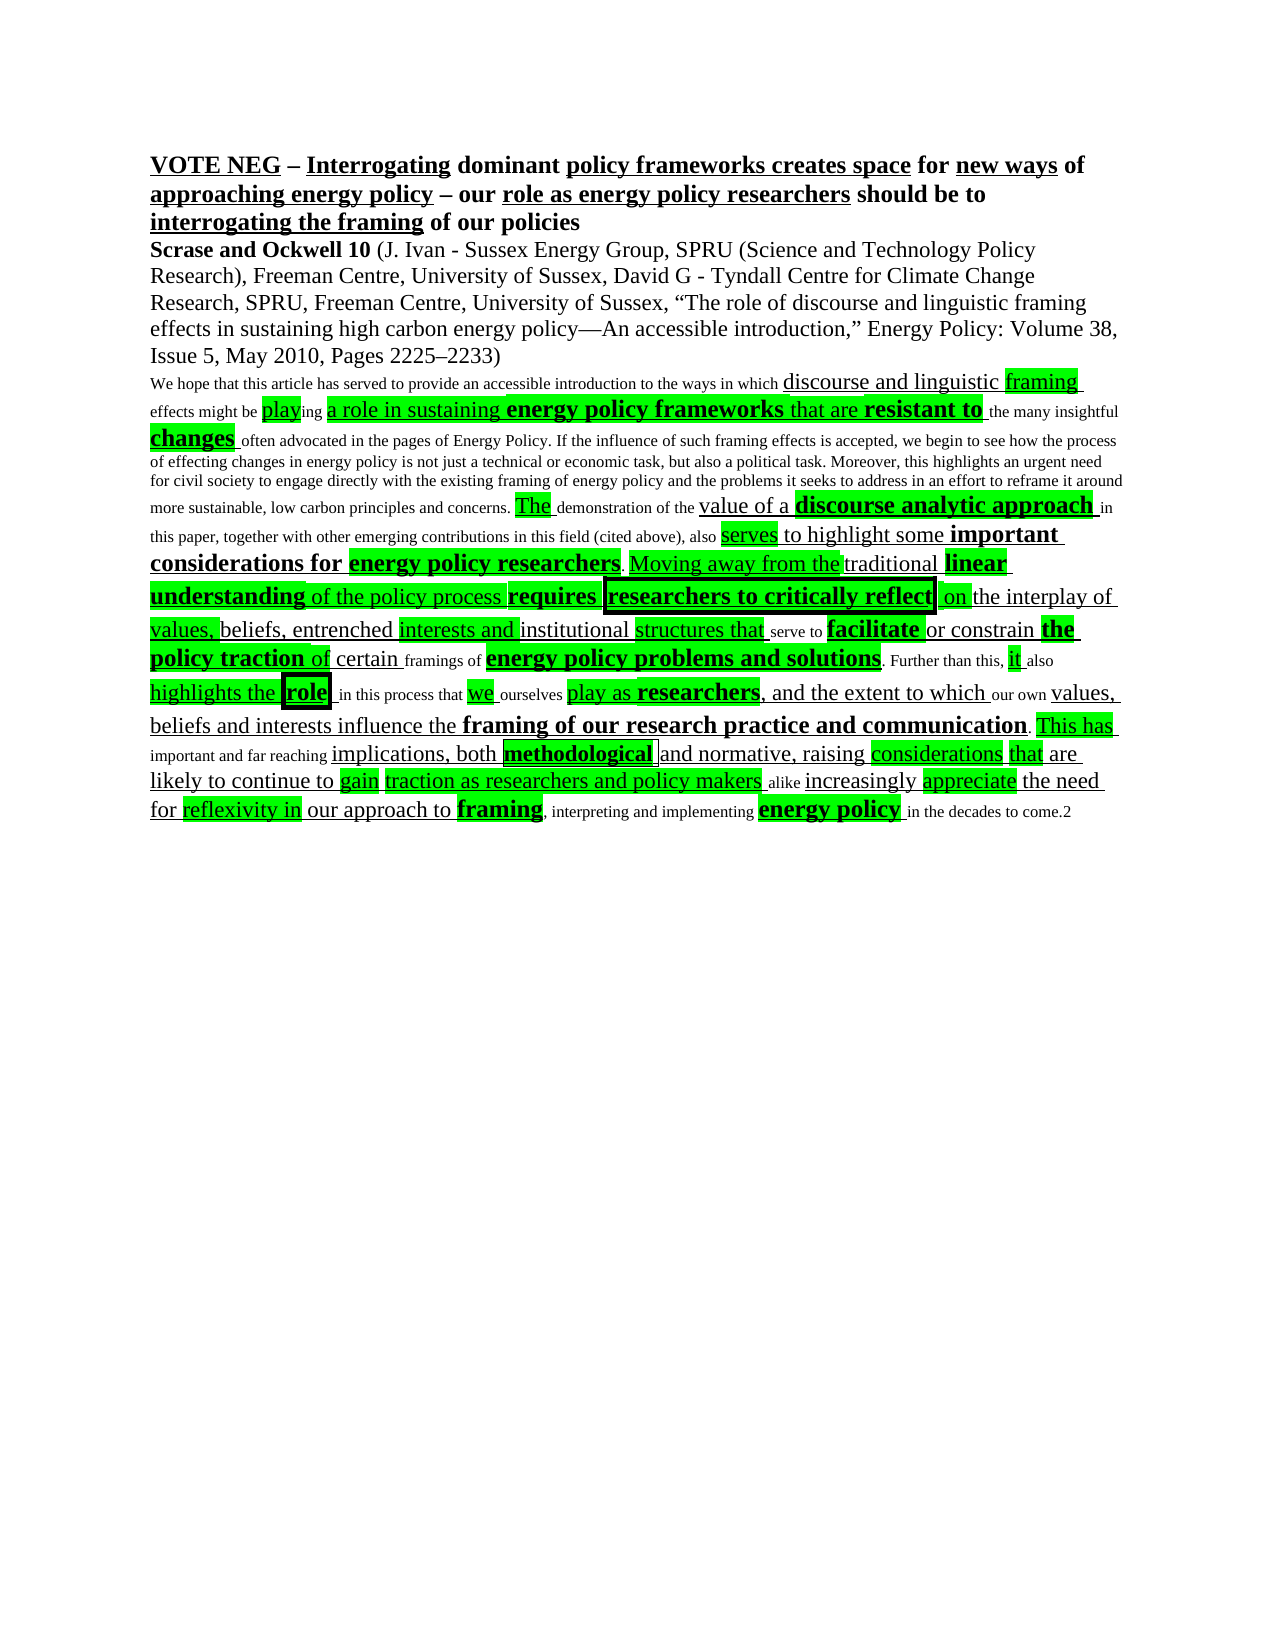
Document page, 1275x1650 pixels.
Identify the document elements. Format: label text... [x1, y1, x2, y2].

text We hope that this article has served to provide an accessible introduction to the ways in which discourse and linguistic framing effects might be playing a role in sustaining energy policy frameworks that are resistant to the many insightful changes often advocated in the pages of Energy Policy. If the influence of such framing effects is accepted, we begin to see how the process of effecting changes in energy policy is not just a technical or economic task, but also a political task. Moreover, this highlights an urgent need for civil society to engage directly with the existing framing of energy policy and the problems it seeks to address in an effort to reframe it around more sustainable, low carbon principles and concerns. The demonstration of the value of a discourse analytic approach in this paper, together with other emerging contributions in this field (cited above), also serves to highlight some important considerations for energy policy researchers. Moving away from the traditional linear understanding of the policy process requires researchers to critically reflect on the interplay of values, beliefs, entrenched interests and institutional structures that serve to facilitate or constrain the policy traction of certain framings of energy policy problems and solutions. Further than this, it also highlights the role in this process that we ourselves play as researchers, and the extent to which our own values, beliefs and interests influence the framing of our research practice and communication. This has important and far reaching implications, both methodological and normative, raising considerations that are likely to continue to gain traction as researchers and policy makers alike increasingly appreciate the need for reflexivity in our approach to framing, interpreting and implementing energy policy in the decades to come.2 [150, 368, 1125, 822]
subtitle VOTE NEG – Interrogating dominant policy frameworks creates space for new ways of approaching energy policy – our role as energy policy researchers should be to interrogating the framing of our policies [150, 150, 1125, 236]
text Scrase and Ockwell 10 (J. Ivan - Sussex Energy Group, SPRU (Science and Technology Policy Research), Freeman Centre, University of Sussex, David G - Tyndall Centre for Climate Change Research, SPRU, Freeman Centre, University of Sussex, “The role of discourse and linguistic framing effects in sustaining high carbon energy policy—An accessible introduction,” Energy Policy: Volume 38, Issue 5, May 2010, Pages 2225–2233) [150, 236, 1125, 368]
